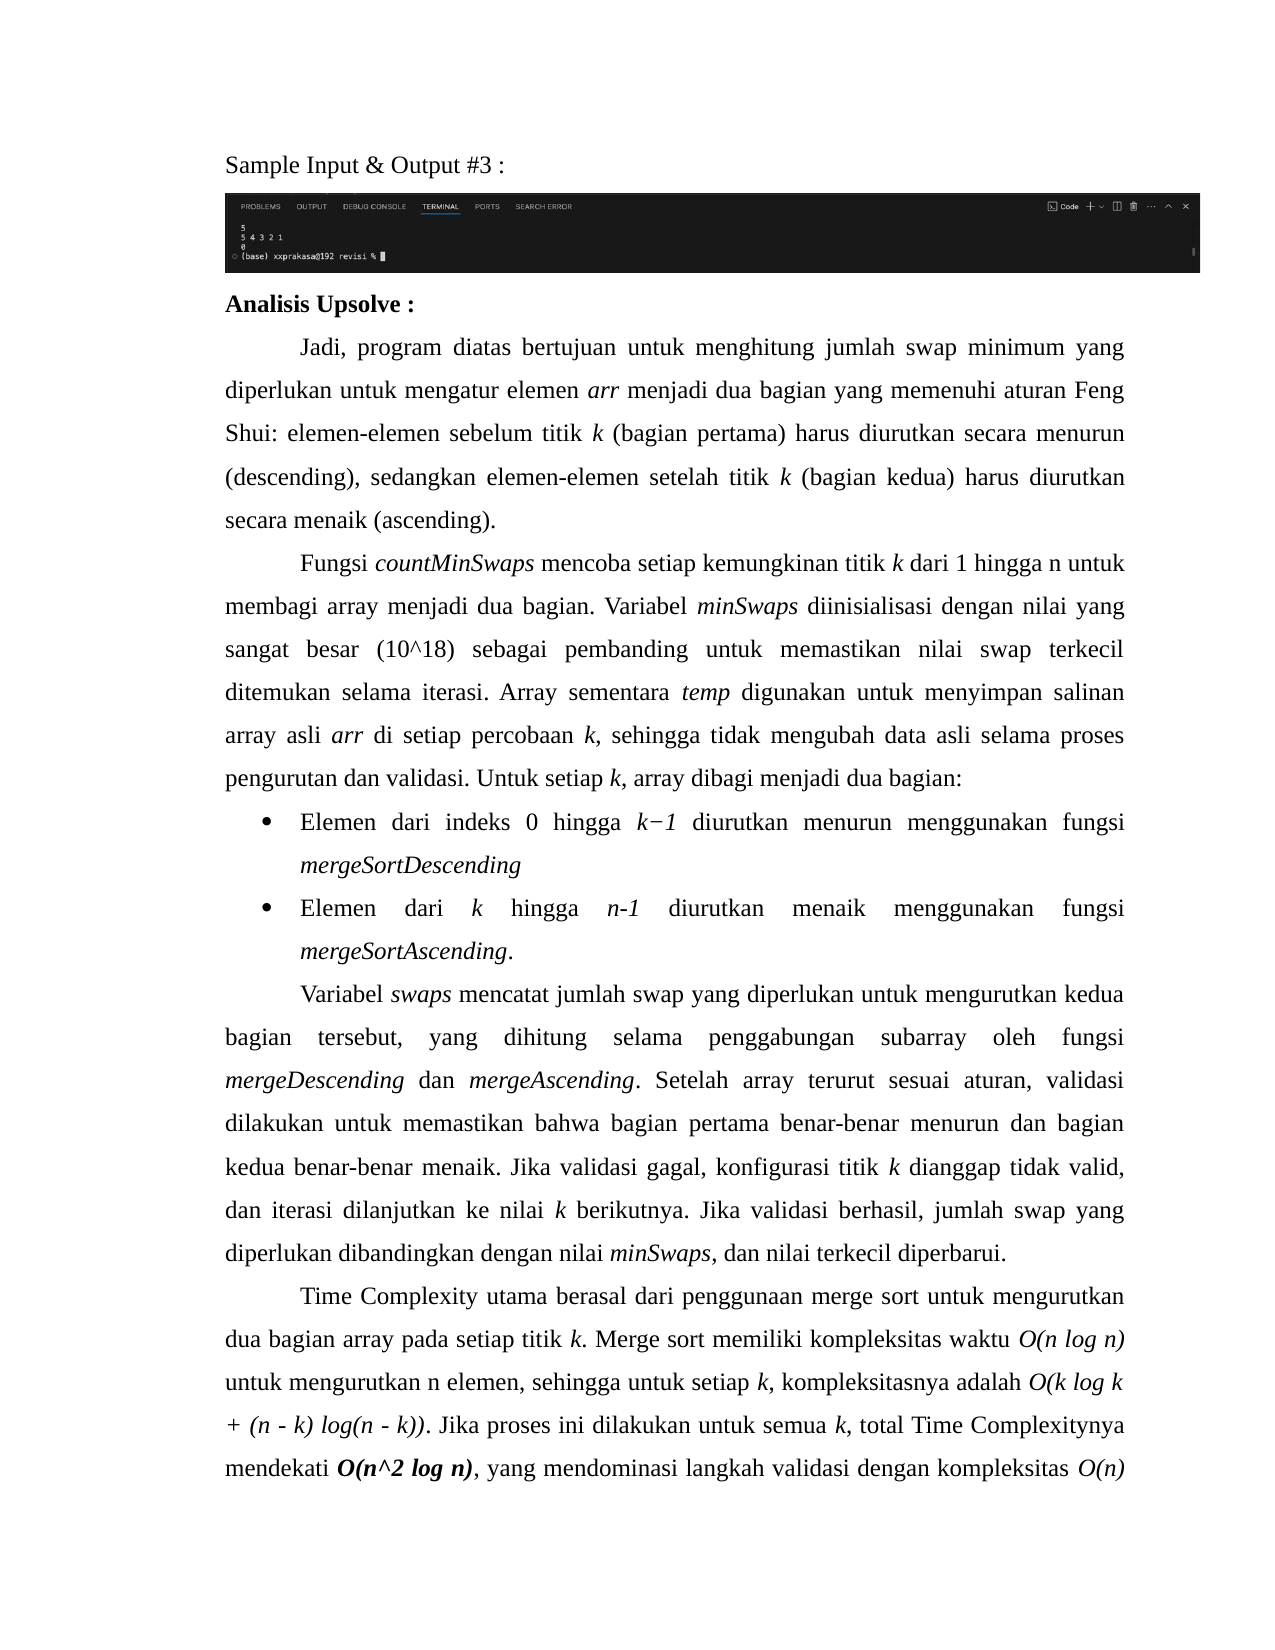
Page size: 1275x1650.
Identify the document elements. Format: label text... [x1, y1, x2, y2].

text Jadi, program diatas bertujuan untuk menghitung jumlah swap minimum yang diperlukan untuk mengatur elemen arr menjadi dua bagian yang memenuhi aturan Feng Shui: elemen-elemen sebelum titik k (bagian pertama) harus diurutkan secara menurun (descending), sedangkan elemen-elemen setelah titik k (bagian kedua) harus diurutkan secara menaik (ascending). [225, 332, 1125, 533]
text Analisis Upsolve : [225, 289, 1125, 318]
text Sample Input & Output #3 : [225, 150, 1125, 179]
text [225, 1281, 1125, 1482]
text Variabel swaps mencatat jumlah swap yang diperlukan untuk mengurutkan kedua bagian tersebut, yang dihitung selama penggabungan subarray oleh fungsi mergeDescending dan mergeAscending. Setelah array terurut sesuai aturan, validasi dilakukan untuk memastikan bahwa bagian pertama benar-benar menurun dan bagian kedua benar-benar menaik. Jika validasi gagal, konfigurasi titik k dianggap tidak valid, dan iterasi dilanjutkan ke nilai k berikutnya. Jika validasi berhasil, jumlah swap yang diperlukan dibandingkan dengan nilai minSwaps, dan nilai terkecil diperbarui. [225, 979, 1125, 1267]
list Elemen dari indeks 0 hingga k−1 diurutkan menurun menggunakan fungsi mergeSortDescending [262, 807, 1125, 878]
picture [225, 193, 1200, 273]
text Fungsi countMinSwaps mencoba setiap kemungkinan titik k dari 1 hingga n untuk membagi array menjadi dua bagian. Variabel minSwaps diinisialisasi dengan nilai yang sangat besar (10^18) sebagai pembanding untuk memastikan nilai swap terkecil ditemukan selama iterasi. Array sementara temp digunakan untuk menyimpan salinan array asli arr di setiap percobaan k, sehingga tidak mengubah data asli selama proses pengurutan dan validasi. Untuk setiap k, array dibagi menjadi dua bagian: [225, 548, 1125, 792]
list Elemen dari k hingga n-1 diurutkan menaik menggunakan fungsi mergeSortAscending. [262, 893, 1125, 965]
